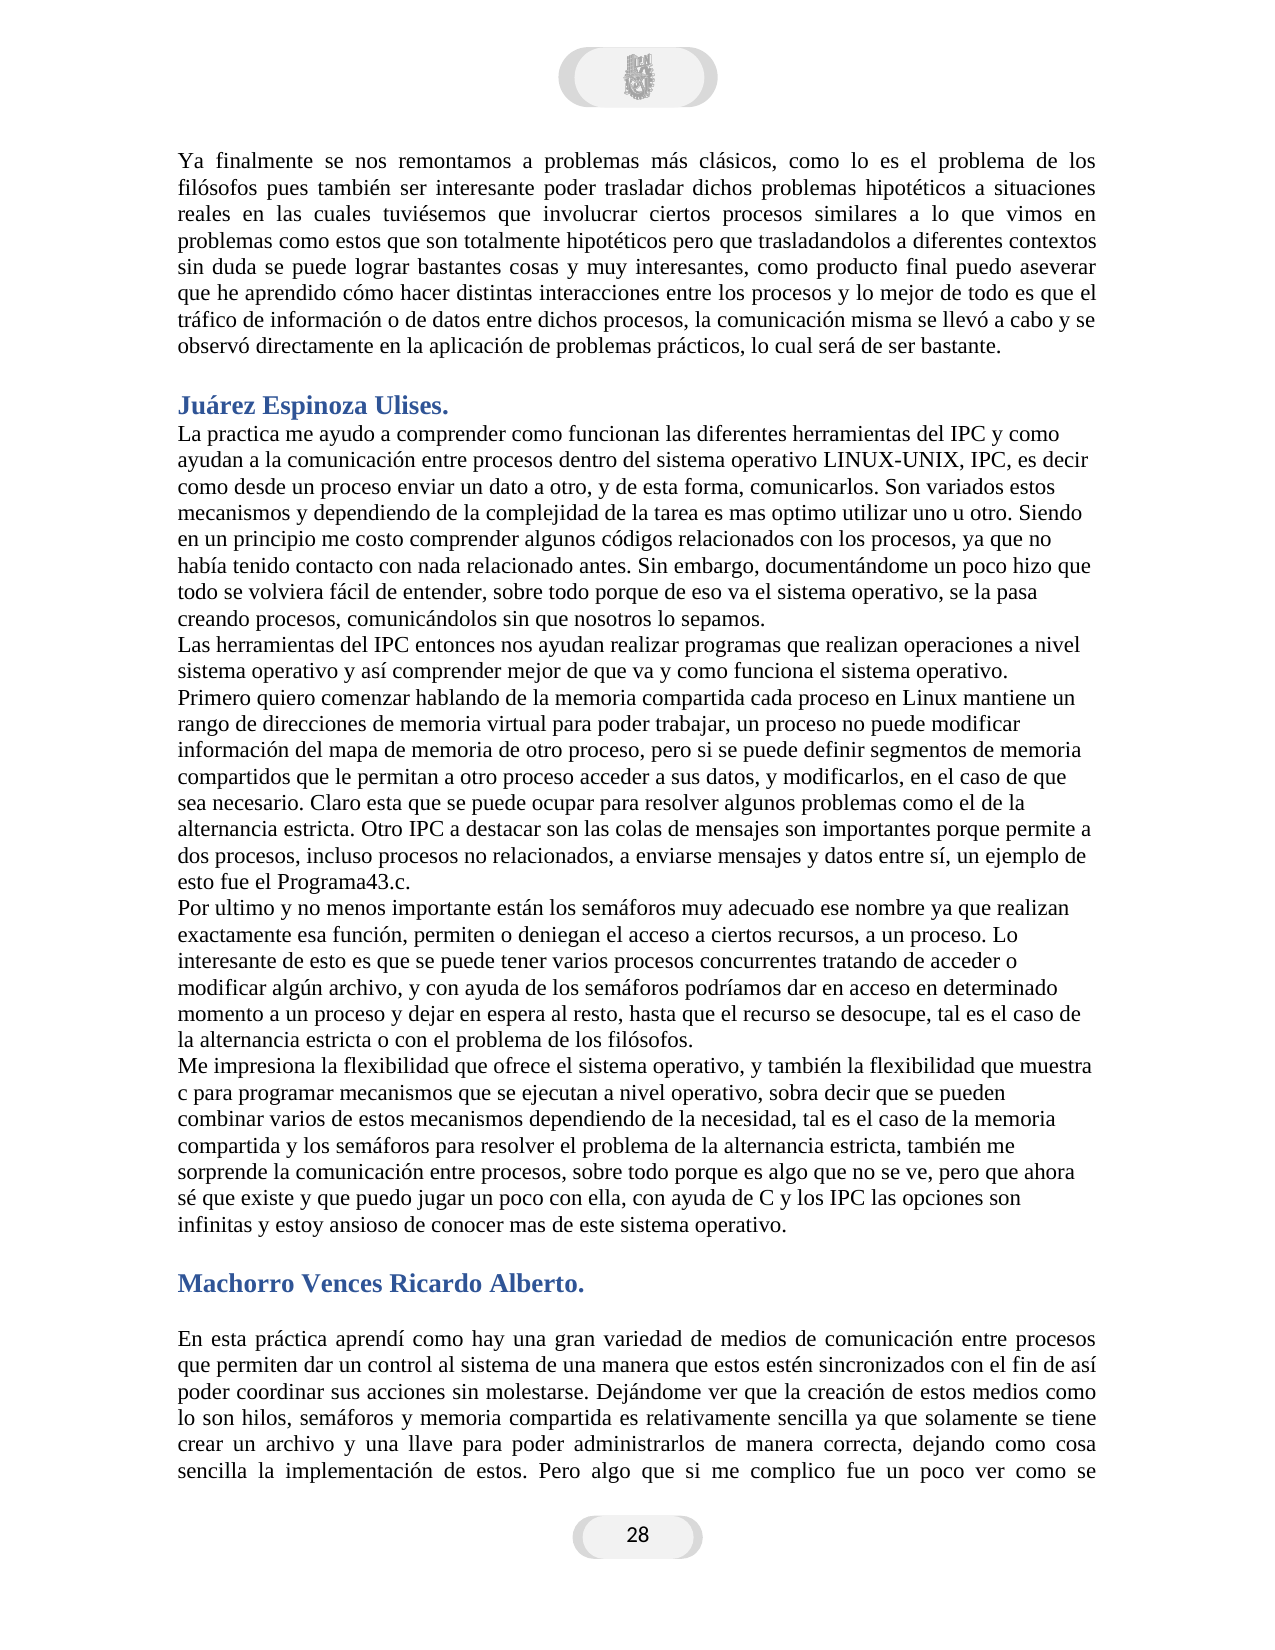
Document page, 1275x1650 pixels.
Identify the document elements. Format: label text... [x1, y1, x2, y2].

text Primero quiero comenzar hablando de la memoria compartida cada proceso en Linux mantiene un rango de direcciones de memoria virtual para poder trabajar, un proceso no puede modificar información del mapa de memoria de otro proceso, pero si se puede definir segmentos de memoria compartidos que le permitan a otro proceso acceder a sus datos, y modificarlos, en el caso de que sea necesario. Claro esta que se puede ocupar para resolver algunos problemas como el de la alternancia estricta. Otro IPC a destacar son las colas de mensajes son importantes porque permite a dos procesos, incluso procesos no relacionados, a enviarse mensajes y datos entre sí, un ejemplo de esto fue el Programa43.c. [177, 684, 1098, 894]
subtitle Machorro Vences Ricardo Alberto. [177, 1268, 1098, 1299]
picture [616, 52, 662, 101]
subtitle Juárez Espinoza Ulises. [177, 389, 1098, 420]
text Por ultimo y no menos importante están los semáforos muy adecuado ese nombre ya que realizan exactamente esa función, permiten o deniegan el acceso a ciertos recursos, a un proceso. Lo interesante de esto es que se puede tener varios procesos concurrentes tratando de acceder o modificar algún archivo, y con ayuda de los semáforos podríamos dar en acceso en determinado momento a un proceso y dejar en espera al resto, hasta que el recurso se desocupe, tal es el caso de la alternancia estricta o con el problema de los filósofos. [177, 894, 1098, 1053]
text La practica me ayudo a comprender como funcionan las diferentes herramientas del IPC y como ayudan a la comunicación entre procesos dentro del sistema operativo LINUX-UNIX, IPC, es decir como desde un proceso enviar un dato a otro, y de esta forma, comunicarlos. Son variados estos mecanismos y dependiendo de la complejidad de la tarea es mas optimo utilizar uno u otro. Siendo en un principio me costo comprender algunos códigos relacionados con los procesos, ya que no había tenido contacto con nada relacionado antes. Sin embargo, documentándome un poco hizo que todo se volviera fácil de entender, sobre todo porque de eso va el sistema operativo, se la pasa creando procesos, comunicándolos sin que nosotros lo sepamos. [177, 420, 1098, 631]
text Ya finalmente se nos remontamos a problemas más clásicos, como lo es el problema de los filósofos pues también ser interesante poder trasladar dichos problemas hipotéticos a situaciones reales en las cuales tuviésemos que involucrar ciertos procesos similares a lo que vimos en problemas como estos que son totalmente hipotéticos pero que trasladandolos a diferentes contextos sin duda se puede lograr bastantes cosas y muy interesantes, como producto final puedo aseverar que he aprendido cómo hacer distintas interacciones entre los procesos y lo mejor de todo es que el tráfico de información o de datos entre dichos procesos, la comunicación misma se llevó a cabo y se observó directamente en la aplicación de problemas prácticos, lo cual será de ser bastante. [177, 148, 1098, 358]
text Me impresiona la flexibilidad que ofrece el sistema operativo, y también la flexibilidad que muestra c para programar mecanismos que se ejecutan a nivel operativo, sobra decir que se pueden combinar varios de estos mecanismos dependiendo de la necesidad, tal es el caso de la memoria compartida y los semáforos para resolver el problema de la alternancia estricta, también me sorprende la comunicación entre procesos, sobre todo porque es algo que no se ve, pero que ahora sé que existe y que puedo jugar un poco con ella, con ayuda de C y los IPC las opciones son infinitas y estoy ansioso de conocer mas de este sistema operativo. [177, 1053, 1098, 1237]
text Las herramientas del IPC entonces nos ayudan realizar programas que realizan operaciones a nivel sistema operativo y así comprender mejor de que va y como funciona el sistema operativo. [177, 631, 1098, 684]
